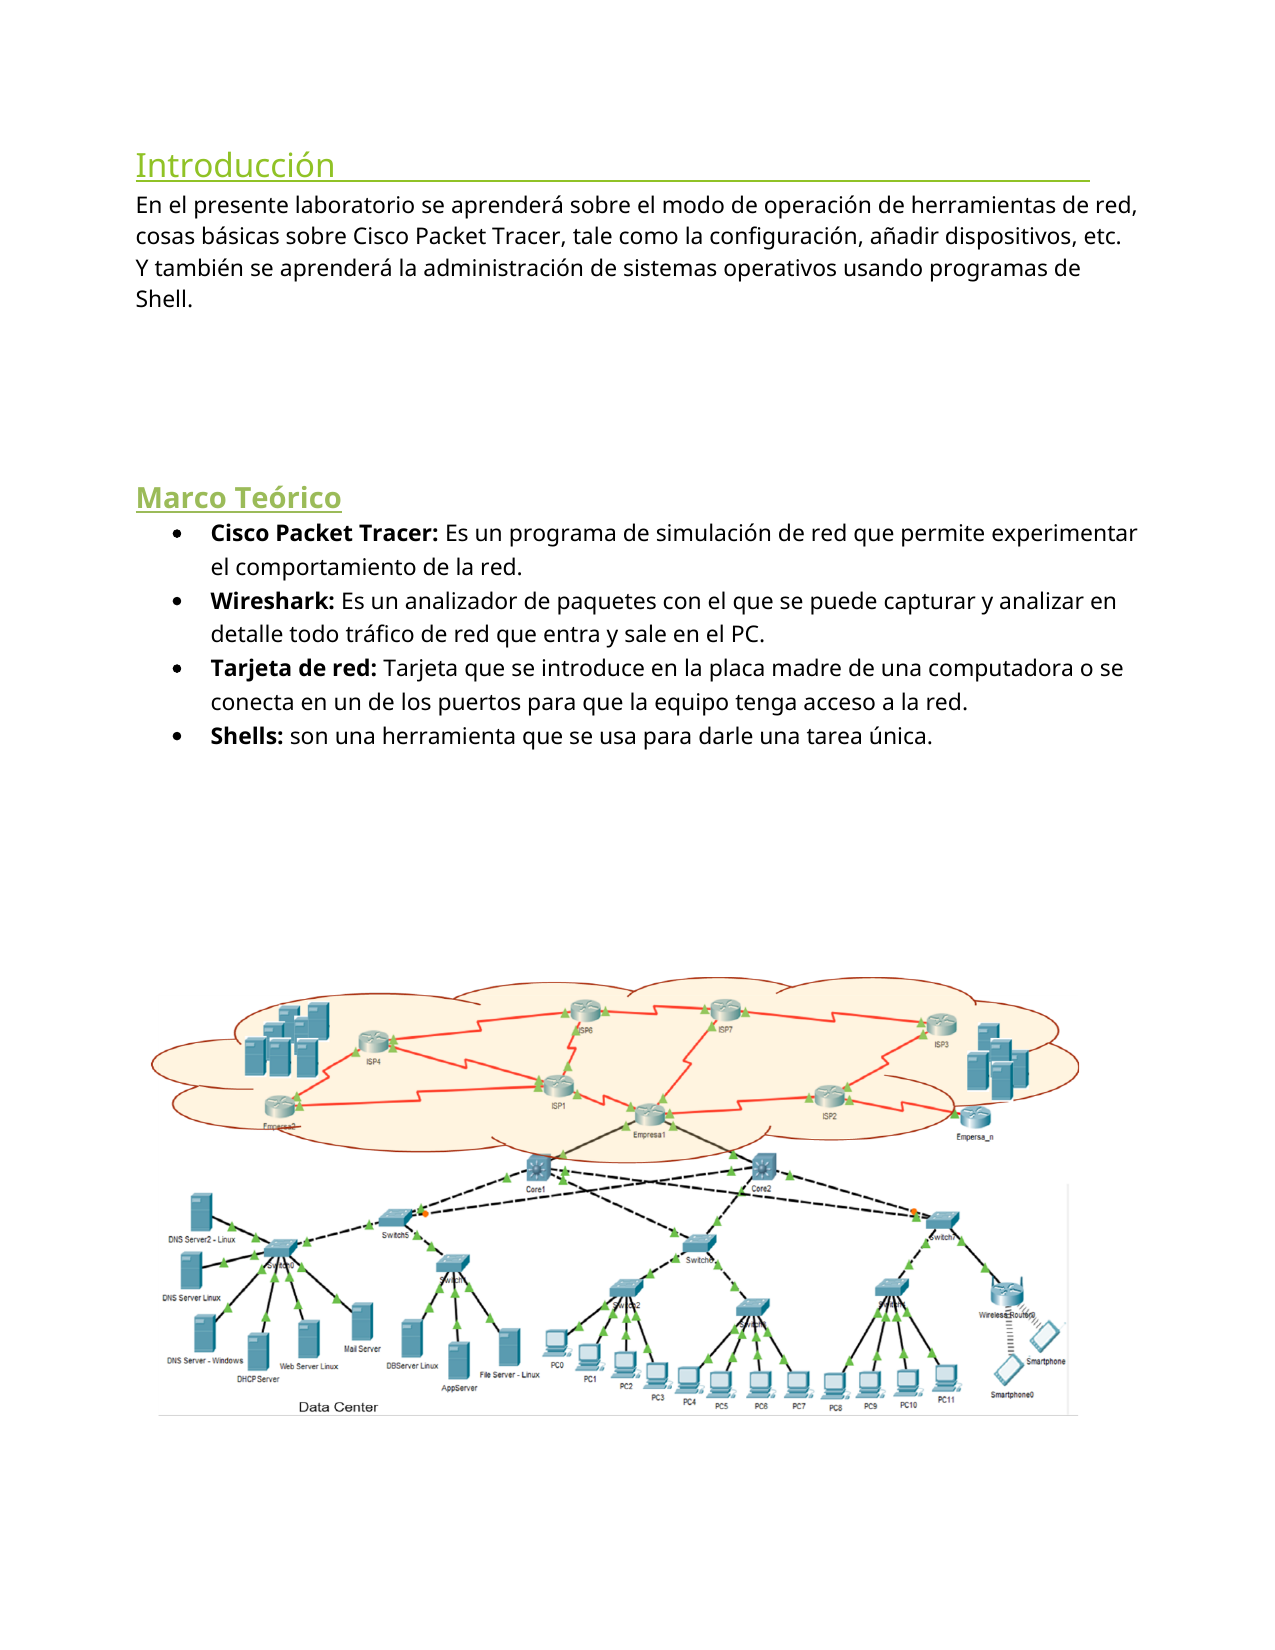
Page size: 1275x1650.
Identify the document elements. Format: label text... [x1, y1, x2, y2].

list Cisco Packet Tracer: Es un programa de simulación de red que permite experimentar el comportamiento de la red. [173, 517, 1139, 582]
list Tarjeta de red: Tarjeta que se introduce en la placa madre de una computadora o se conecta en un de los puertos para que la equipo tenga acceso a la red. [173, 652, 1139, 717]
list Wireshark: Es un analizador de paquetes con el que se puede capturar y analizar en detalle todo tráfico de red que entra y sale en el PC. [173, 584, 1139, 649]
subtitle Introducción [135, 142, 1139, 187]
picture [150, 977, 1080, 1422]
text Marco Teórico [135, 477, 1139, 517]
text En el presente laboratorio se aprenderá sobre el modo de operación de herramientas de red, cosas básicas sobre Cisco Packet Tracer, tale como la configuración, añadir dispositivos, etc. Y también se aprenderá la administración de sistemas operativos usando programas de Shell. [135, 189, 1139, 314]
list Shells: son una herramienta que se usa para darle una tarea única. [173, 719, 1139, 751]
